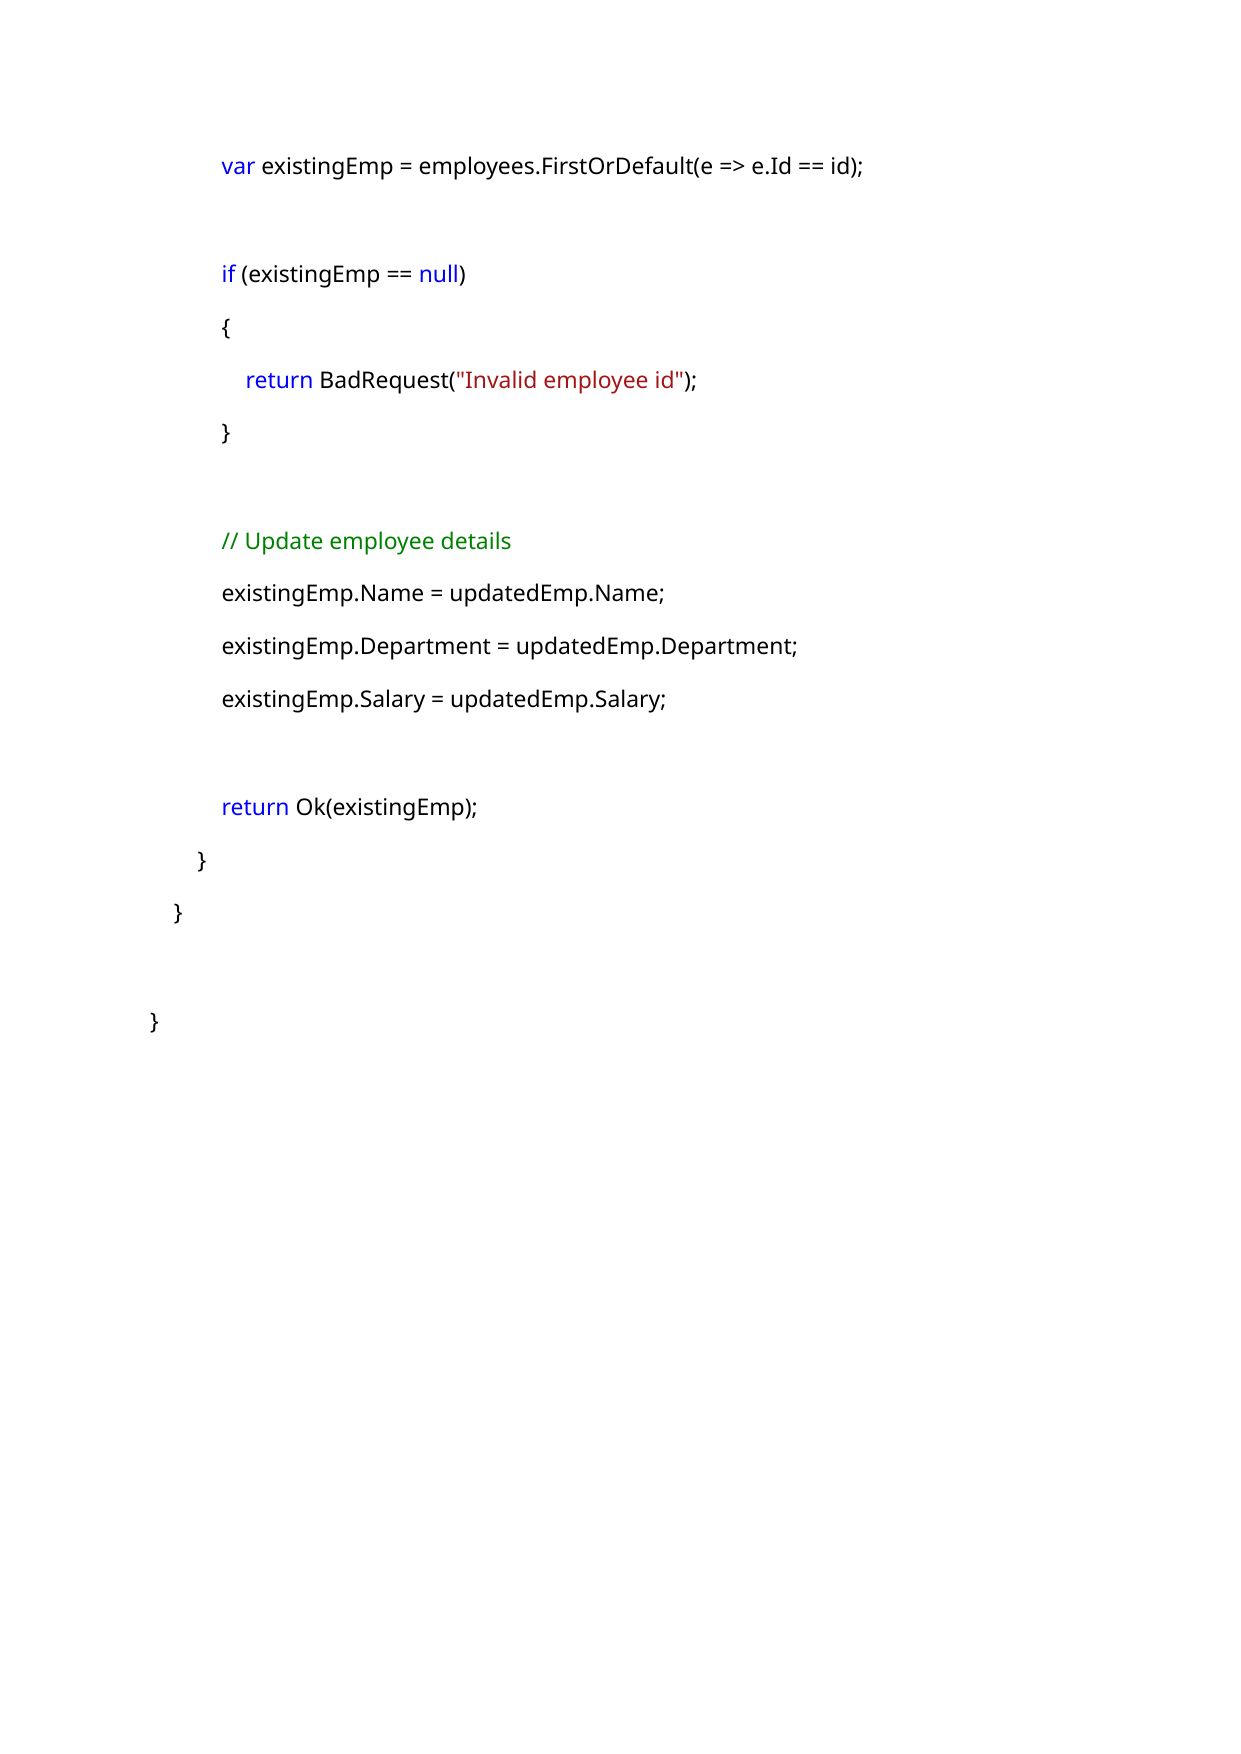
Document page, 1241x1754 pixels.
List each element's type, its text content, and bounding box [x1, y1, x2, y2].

text existingEmp.Department = updatedEmp.Department; [150, 630, 1090, 661]
text } [150, 1004, 1090, 1036]
text // Update employee details [150, 525, 1090, 556]
text existingEmp.Name = updatedEmp.Name; [150, 577, 1090, 608]
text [150, 364, 1090, 395]
text var existingEmp = employees.FirstOrDefault(e => e.Id == id); [150, 150, 1090, 181]
text } [150, 843, 1090, 875]
text } [150, 896, 1090, 927]
text return Ok(existingEmp); [150, 791, 1090, 822]
text existingEmp.Salary = updatedEmp.Salary; [150, 682, 1090, 714]
text if (existingEmp == null) [150, 258, 1090, 290]
text { [150, 311, 1090, 342]
text } [150, 416, 1090, 447]
